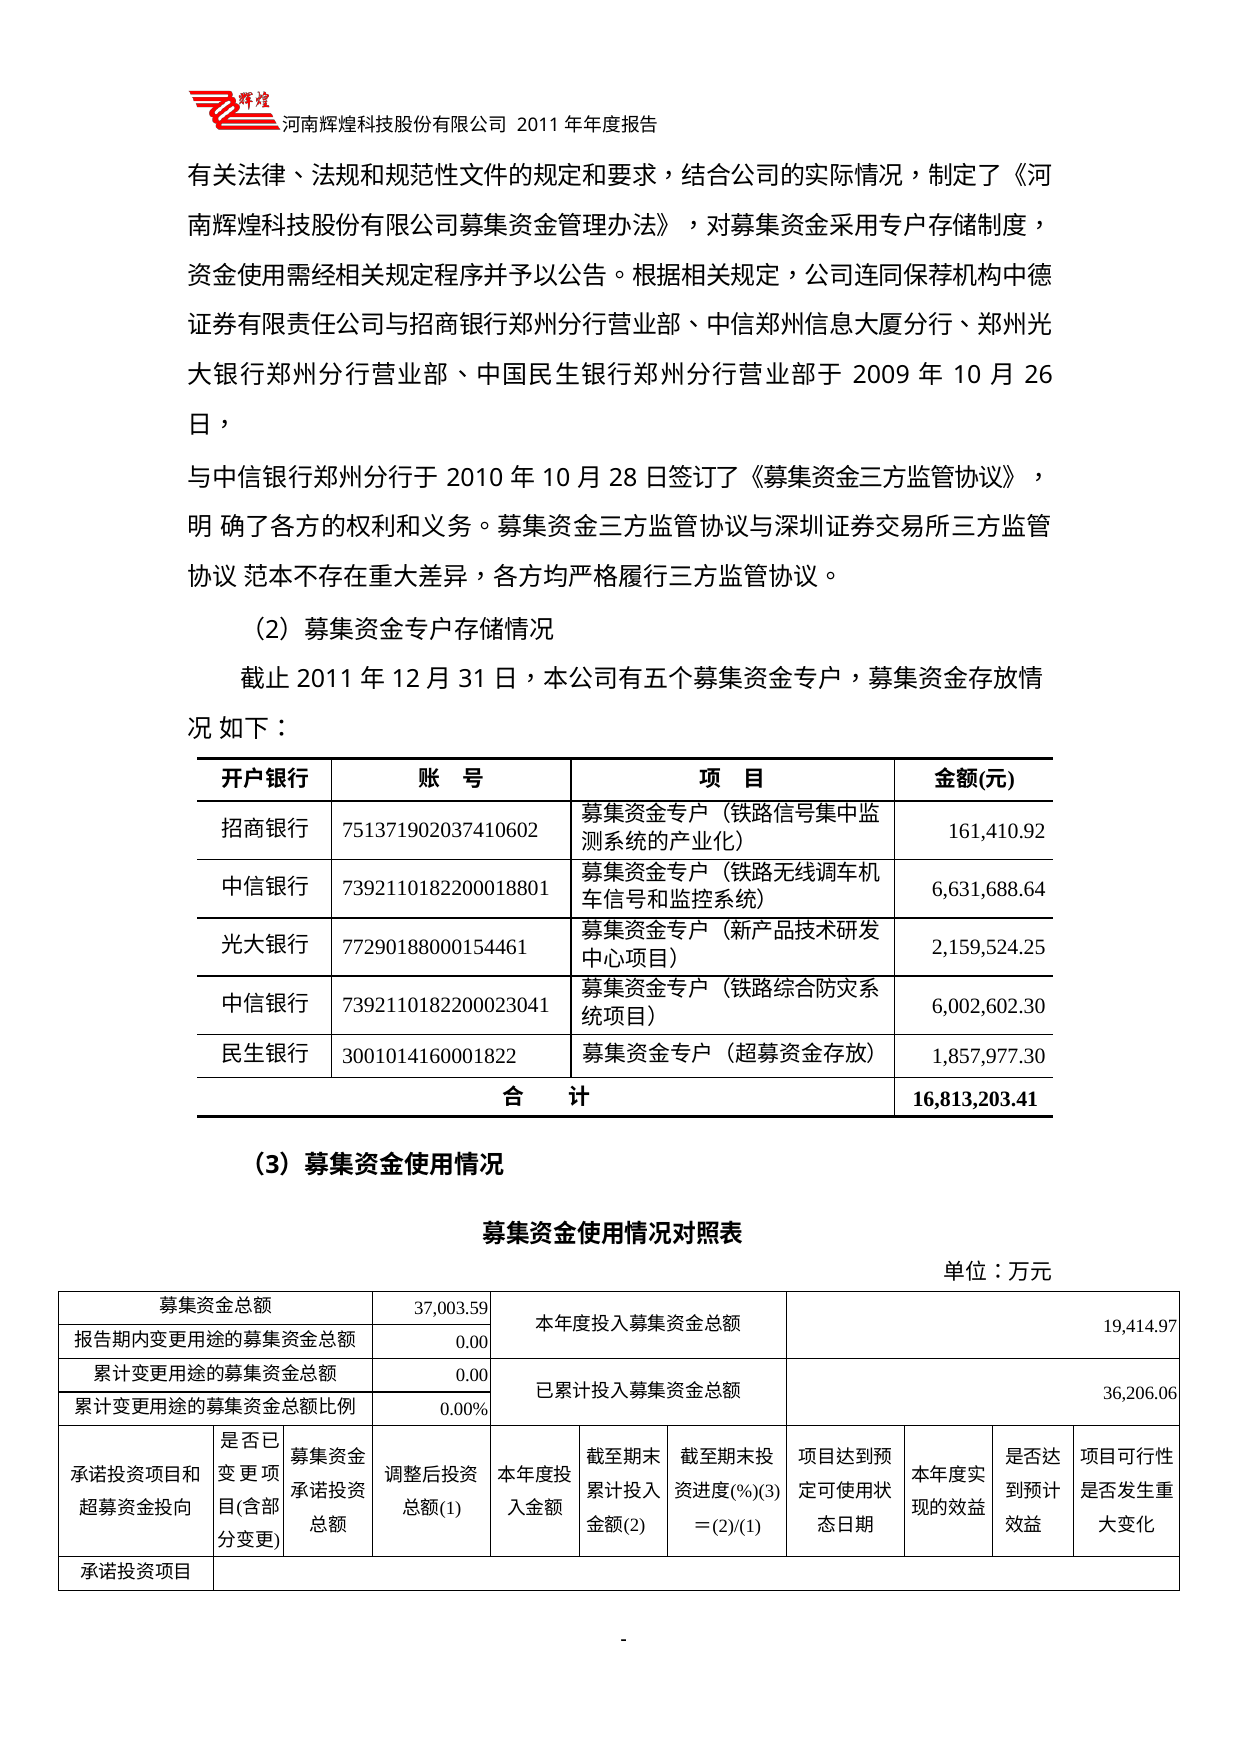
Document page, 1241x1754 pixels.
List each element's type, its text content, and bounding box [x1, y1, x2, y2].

text 与中信银行郑州分行于 2010 年 10 月 28 日签订了《募集资金三方监管协议》，明 确了各方的权利和义务。募集资金三方监管协议与深圳证券交易所三方监管协议 范本不存在重大差异，各方均严格履行三方监管协议。 [187, 459, 1053, 593]
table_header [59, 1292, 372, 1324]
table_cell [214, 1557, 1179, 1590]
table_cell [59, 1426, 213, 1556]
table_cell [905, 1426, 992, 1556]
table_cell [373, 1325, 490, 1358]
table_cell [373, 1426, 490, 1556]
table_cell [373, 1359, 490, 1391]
subtitle （3）募集资金使用情况 [240, 1146, 1055, 1180]
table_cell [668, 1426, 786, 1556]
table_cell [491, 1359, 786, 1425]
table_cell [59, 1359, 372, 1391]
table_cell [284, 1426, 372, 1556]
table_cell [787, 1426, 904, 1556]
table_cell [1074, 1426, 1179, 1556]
text 单位：万元 [943, 1256, 1192, 1286]
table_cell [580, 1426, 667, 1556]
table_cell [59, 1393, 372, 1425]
picture [187, 88, 282, 131]
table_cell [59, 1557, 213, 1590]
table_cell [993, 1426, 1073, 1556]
text 截止 2011 年 12 月 31 日，本公司有五个募集资金专户，募集资金存放情况 如下： [187, 661, 1055, 745]
text 有关法律、法规和规范性文件的规定和要求，结合公司的实际情况，制定了《河 南辉煌科技股份有限公司募集资金管理办法》，对募集资金采用专户存储制度， 资金使用需经相关规定程序并予以公告。根据相关规定，公司连同保荐机构中德 证券有限责任公司与招商银行郑州分行营业部、中信郑州信息大厦分行、郑州光 大银行郑州分行营业部、中国民生银行郑州分行营业部于 2009 年 10 月 26 日， [187, 158, 1053, 441]
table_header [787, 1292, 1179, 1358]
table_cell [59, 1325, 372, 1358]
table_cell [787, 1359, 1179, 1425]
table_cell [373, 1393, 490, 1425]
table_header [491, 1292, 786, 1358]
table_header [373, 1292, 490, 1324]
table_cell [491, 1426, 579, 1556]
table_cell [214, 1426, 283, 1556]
text （2）募集资金专户存储情况 [240, 612, 1055, 646]
subtitle 募集资金使用情况对照表 [482, 1216, 758, 1250]
